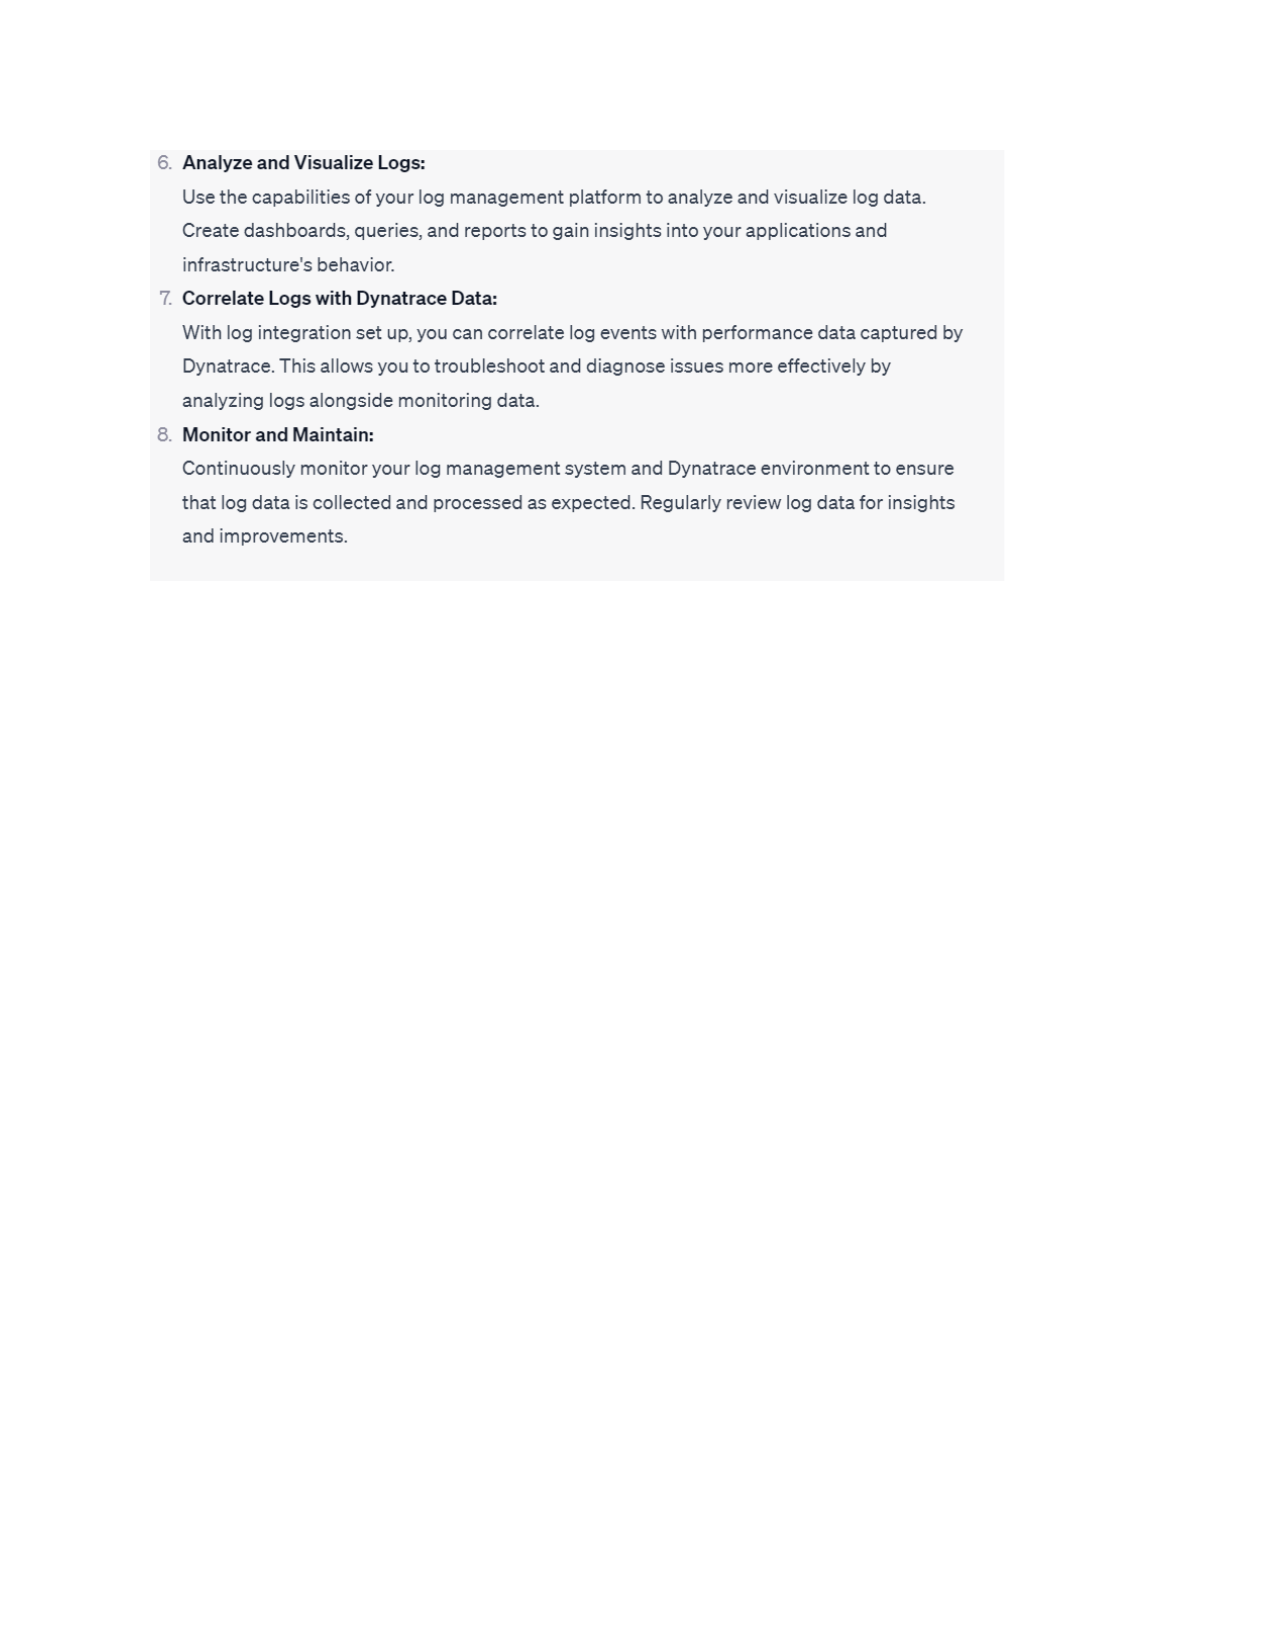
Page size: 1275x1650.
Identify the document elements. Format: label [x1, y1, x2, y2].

picture [150, 150, 1005, 581]
